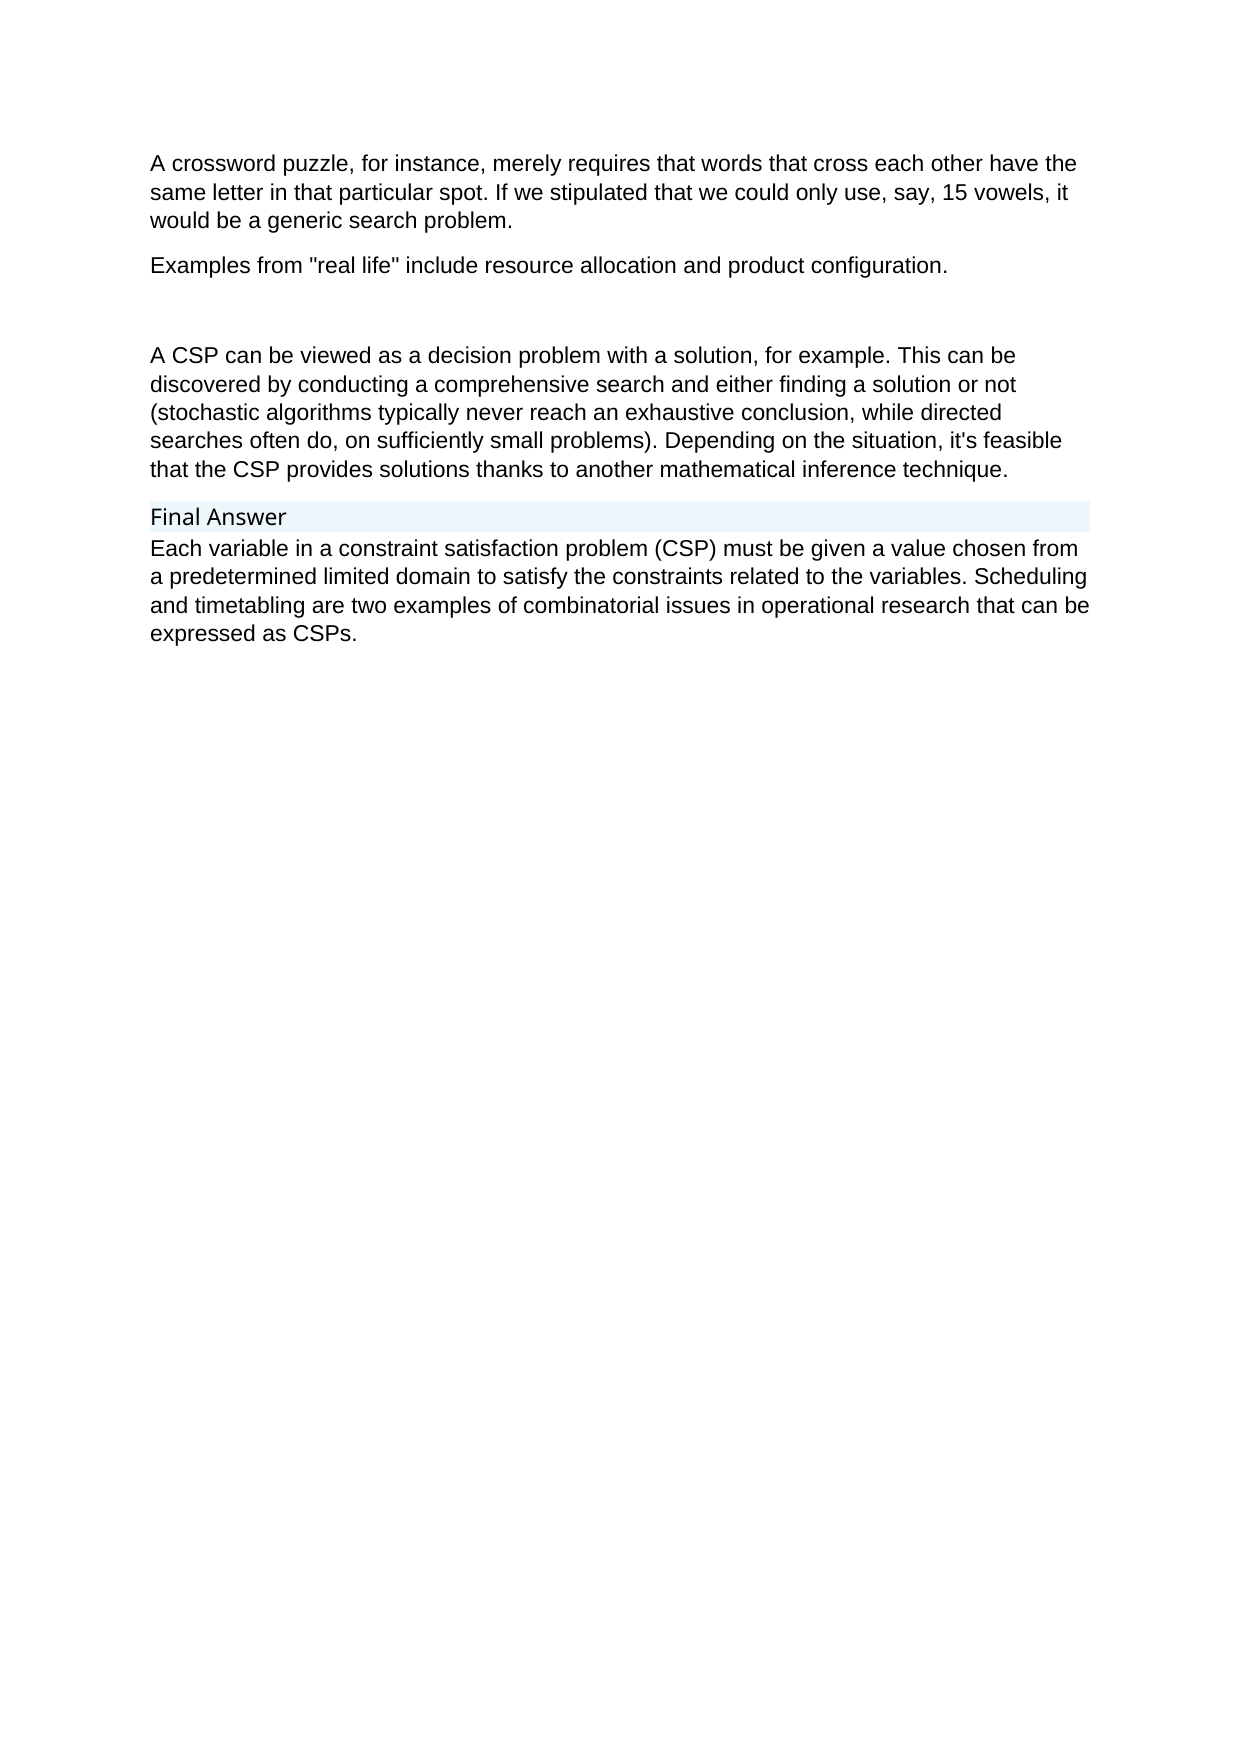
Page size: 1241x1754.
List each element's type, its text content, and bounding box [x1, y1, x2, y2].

subtitle Final Answer [150, 501, 1090, 532]
text Each variable in a constraint satisfaction problem (CSP) must be given a value chosen from a predetermined limited domain to satisfy the constraints related to the variables. Scheduling and timetabling are two examples of combinatorial issues in operational research that can be expressed as CSPs. [150, 535, 1090, 646]
text Examples from "real life" include resource allocation and product configuration. [150, 252, 1090, 278]
text A crossword puzzle, for instance, merely requires that words that cross each other have the same letter in that particular spot. If we stipulated that we could only use, say, 15 vowels, it would be a generic search problem. [150, 150, 1090, 233]
text A CSP can be viewed as a decision problem with a solution, for example. This can be discovered by conducting a comprehensive search and either finding a solution or not (stochastic algorithms typically never reach an exhaustive conclusion, while directed searches often do, on sufficiently small problems). Depending on the situation, it's feasible that the CSP provides solutions thanks to another mathematical inference technique. [150, 342, 1090, 482]
